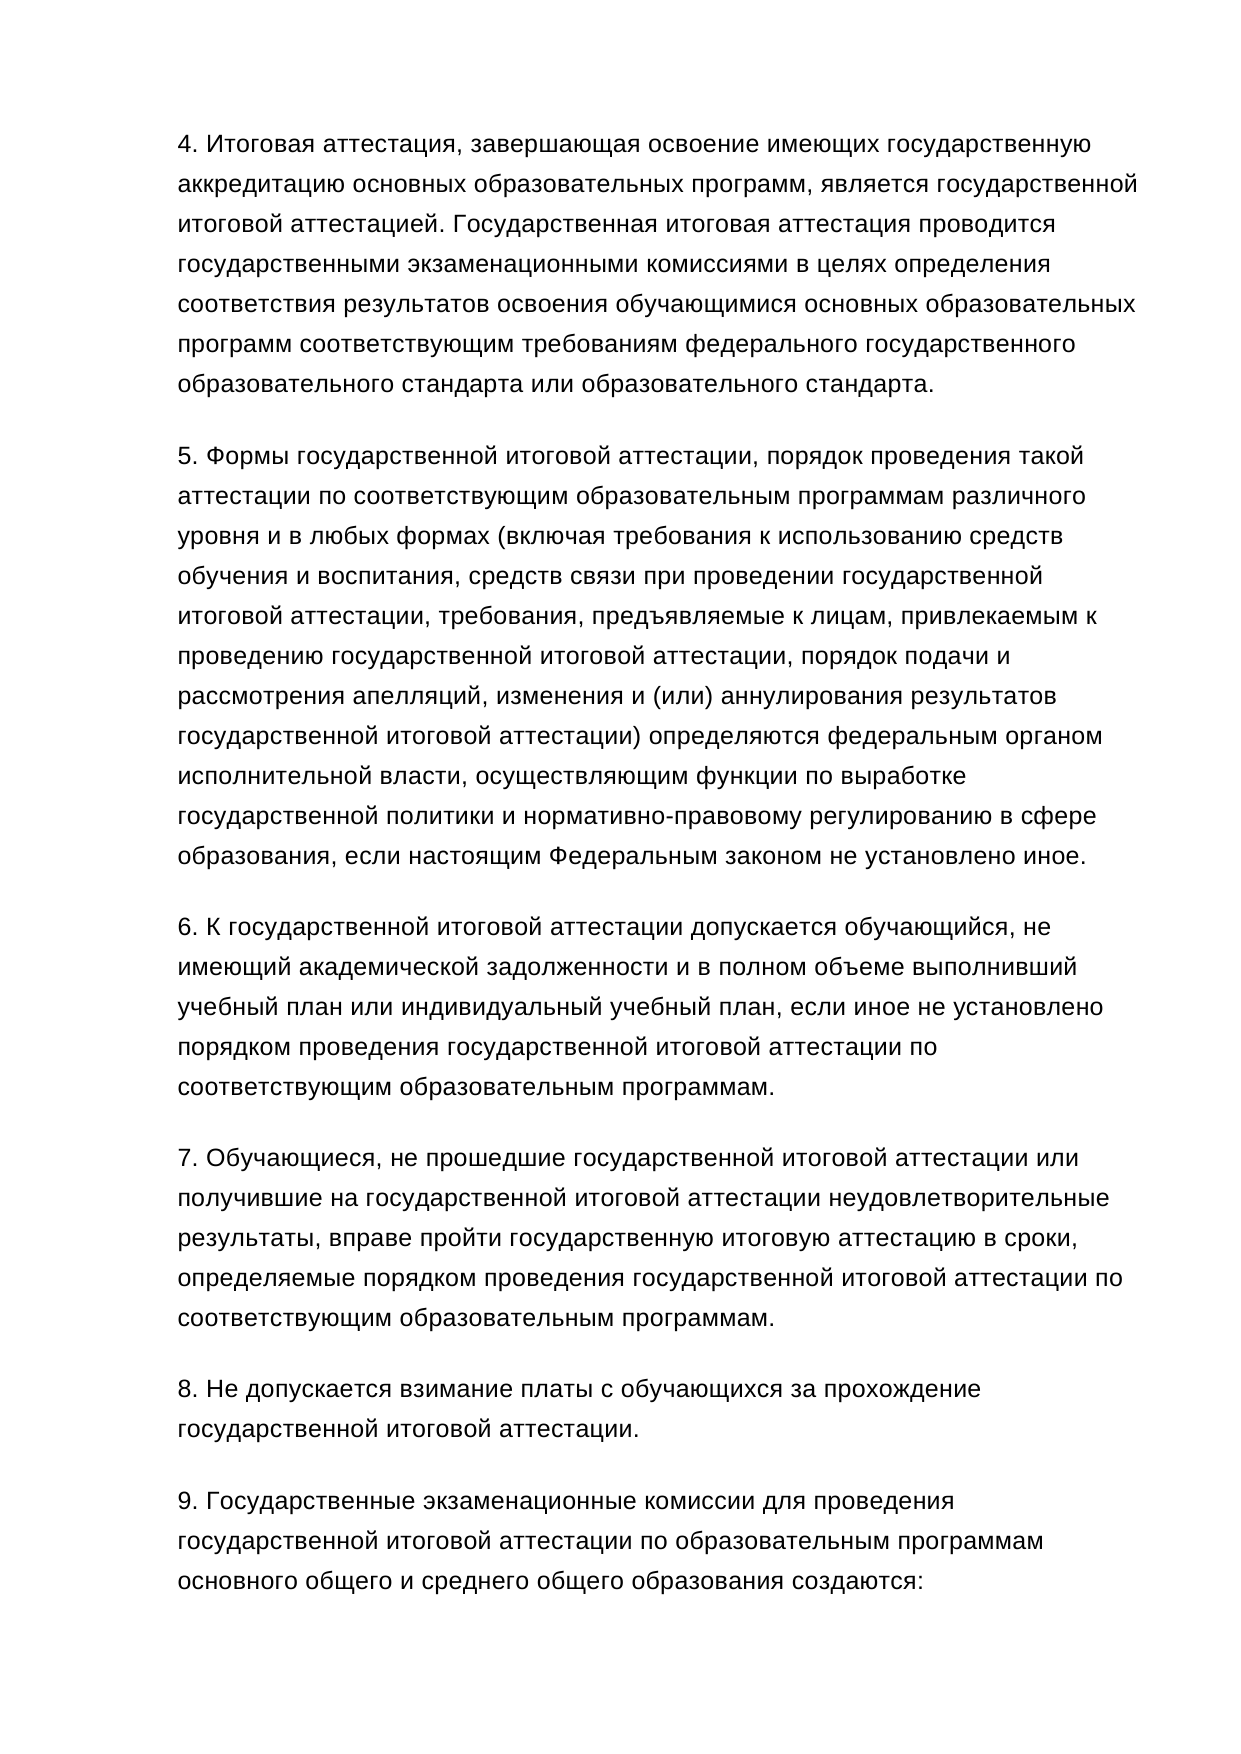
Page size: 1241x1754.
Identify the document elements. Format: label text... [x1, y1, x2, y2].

text 5. Формы государственной итоговой аттестации, порядок проведения такой аттестации по соответствующим образовательным программам различного уровня и в любых формах (включая требования к использованию средств обучения и воспитания, средств связи при проведении государственной итоговой аттестации, требования, предъявляемые к лицам, привлекаемым к проведению государственной итоговой аттестации, порядок подачи и рассмотрения апелляций, изменения и (или) аннулирования результатов государственной итоговой аттестации) определяются федеральным органом исполнительной власти, осуществляющим функции по выработке государственной политики и нормативно-правовому регулированию в сфере образования, если настоящим Федеральным законом не установлено иное. [177, 429, 1152, 869]
text 6. К государственной итоговой аттестации допускается обучающийся, не имеющий академической задолженности и в полном объеме выполнивший учебный план или индивидуальный учебный план, если иное не установлено порядком проведения государственной итоговой аттестации по соответствующим образовательным программам. [177, 901, 1152, 1101]
text 4. Итоговая аттестация, завершающая освоение имеющих государственную аккредитацию основных образовательных программ, является государственной итоговой аттестацией. Государственная итоговая аттестация проводится государственными экзаменационными комиссиями в целях определения соответствия результатов освоения обучающимися основных образовательных программ соответствующим требованиям федерального государственного образовательного стандарта или образовательного стандарта. [177, 118, 1152, 398]
text 9. Государственные экзаменационные комиссии для проведения государственной итоговой аттестации по образовательным программам основного общего и среднего общего образования создаются: [177, 1474, 1152, 1594]
text 8. Не допускается взимание платы с обучающихся за прохождение государственной итоговой аттестации. [177, 1363, 1152, 1443]
text 7. Обучающиеся, не прошедшие государственной итоговой аттестации или получившие на государственной итоговой аттестации неудовлетворительные результаты, вправе пройти государственную итоговую аттестацию в сроки, определяемые порядком проведения государственной итоговой аттестации по соответствующим образовательным программам. [177, 1132, 1152, 1332]
